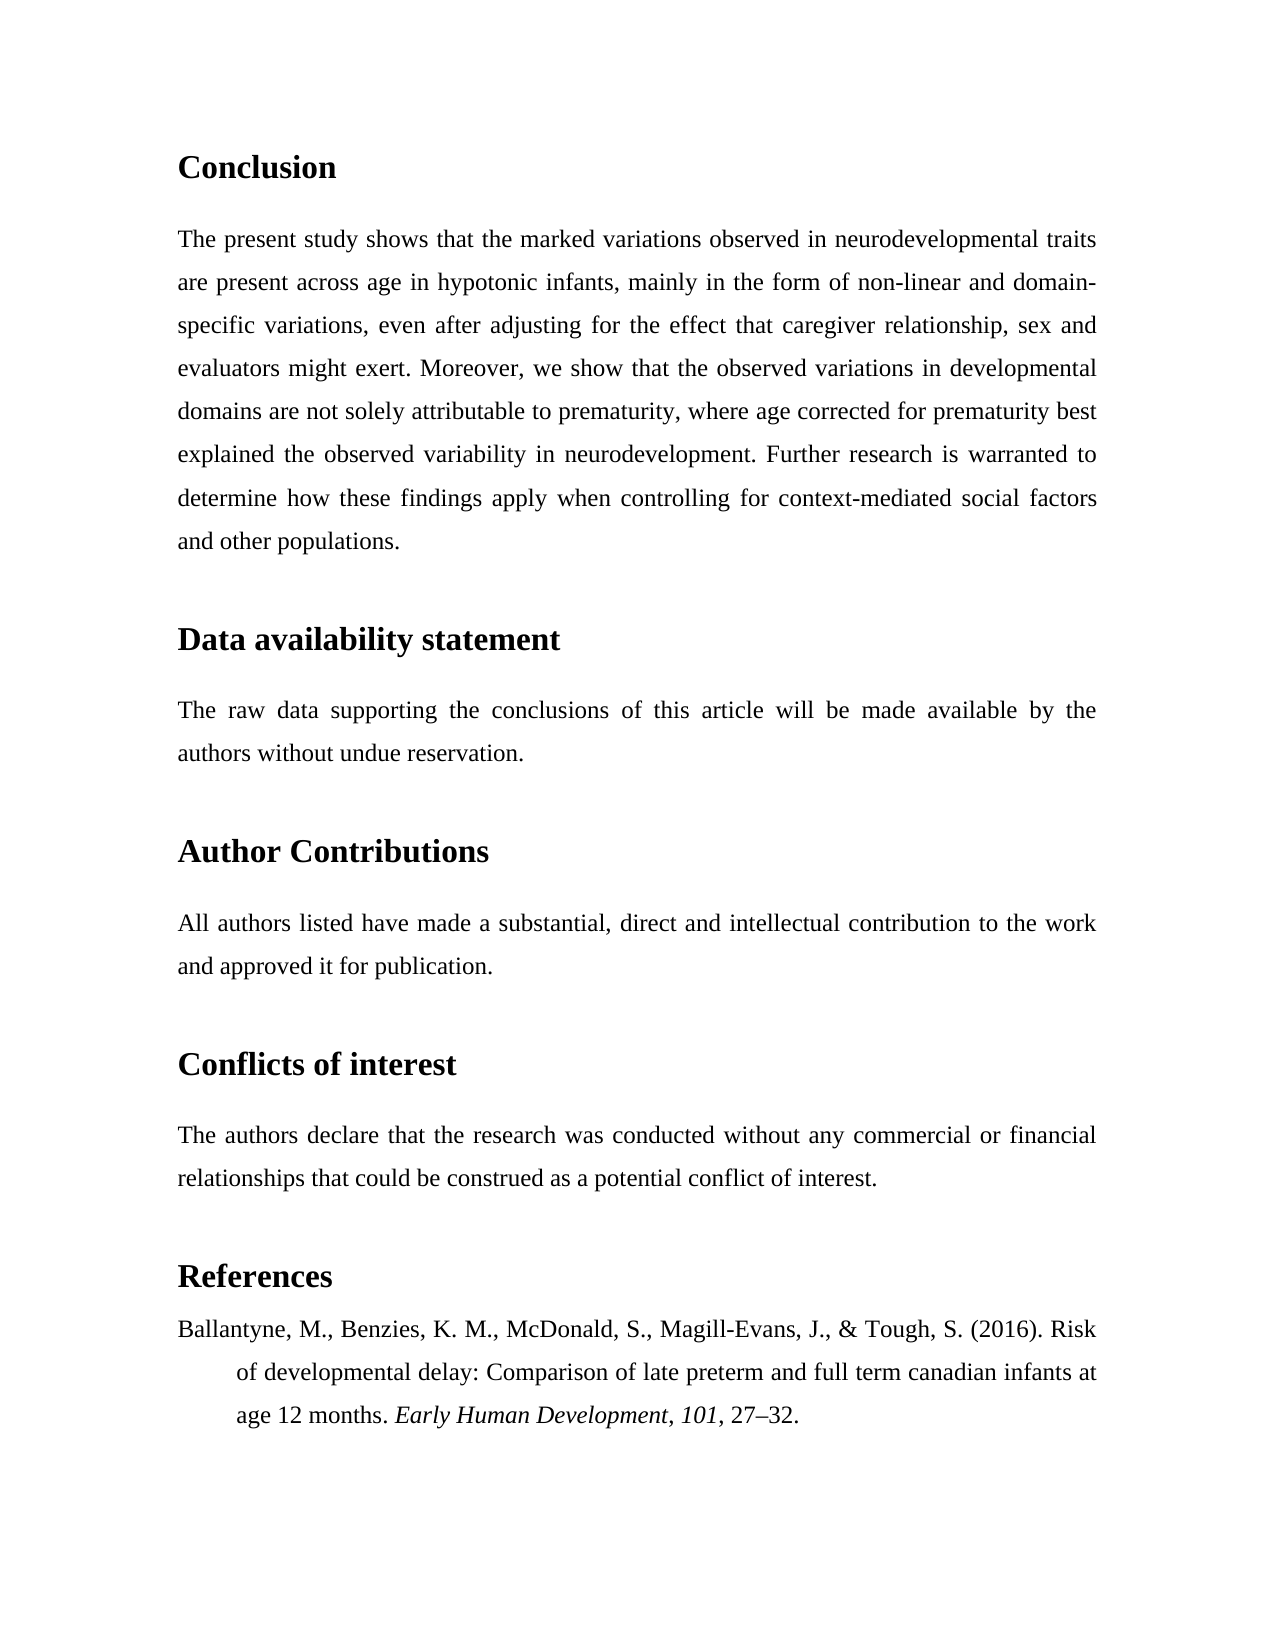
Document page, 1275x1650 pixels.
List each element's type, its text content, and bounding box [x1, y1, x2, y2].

subtitle Conflicts of interest [177, 1044, 1098, 1082]
text All authors listed have made a substantial, direct and intellectual contribution to the work and approved it for publication. [177, 908, 1098, 979]
subtitle References [177, 1256, 1098, 1295]
text Ballantyne, M., Benzies, K. M., McDonald, S., Magill-Evans, J., & Tough, S. (2016). Risk of developmental delay: Comparison of late preterm and full term canadian infants at age 12 months. Early Human Development, 101, 27–32. [177, 1314, 1098, 1429]
subtitle Conclusion [177, 148, 1098, 186]
text The authors declare that the research was conducted without any commercial or financial relationships that could be construed as a potential conflict of interest. [177, 1120, 1098, 1192]
text The present study shows that the marked variations observed in neurodevelopmental traits are present across age in hypotonic infants, mainly in the form of non-linear and domain-specific variations, even after adjusting for the effect that caregiver relationship, sex and evaluators might exert. Moreover, we show that the observed variations in developmental domains are not solely attributable to prematurity, where age corrected for prematurity best explained the observed variability in neurodevelopment. Further research is warranted to determine how these findings apply when controlling for context-mediated social factors and other populations. [177, 224, 1098, 554]
text The raw data supporting the conclusions of this article will be made available by the authors without undue reservation. [177, 695, 1098, 767]
subtitle Data availability statement [177, 619, 1098, 657]
subtitle Author Contributions [177, 831, 1098, 870]
